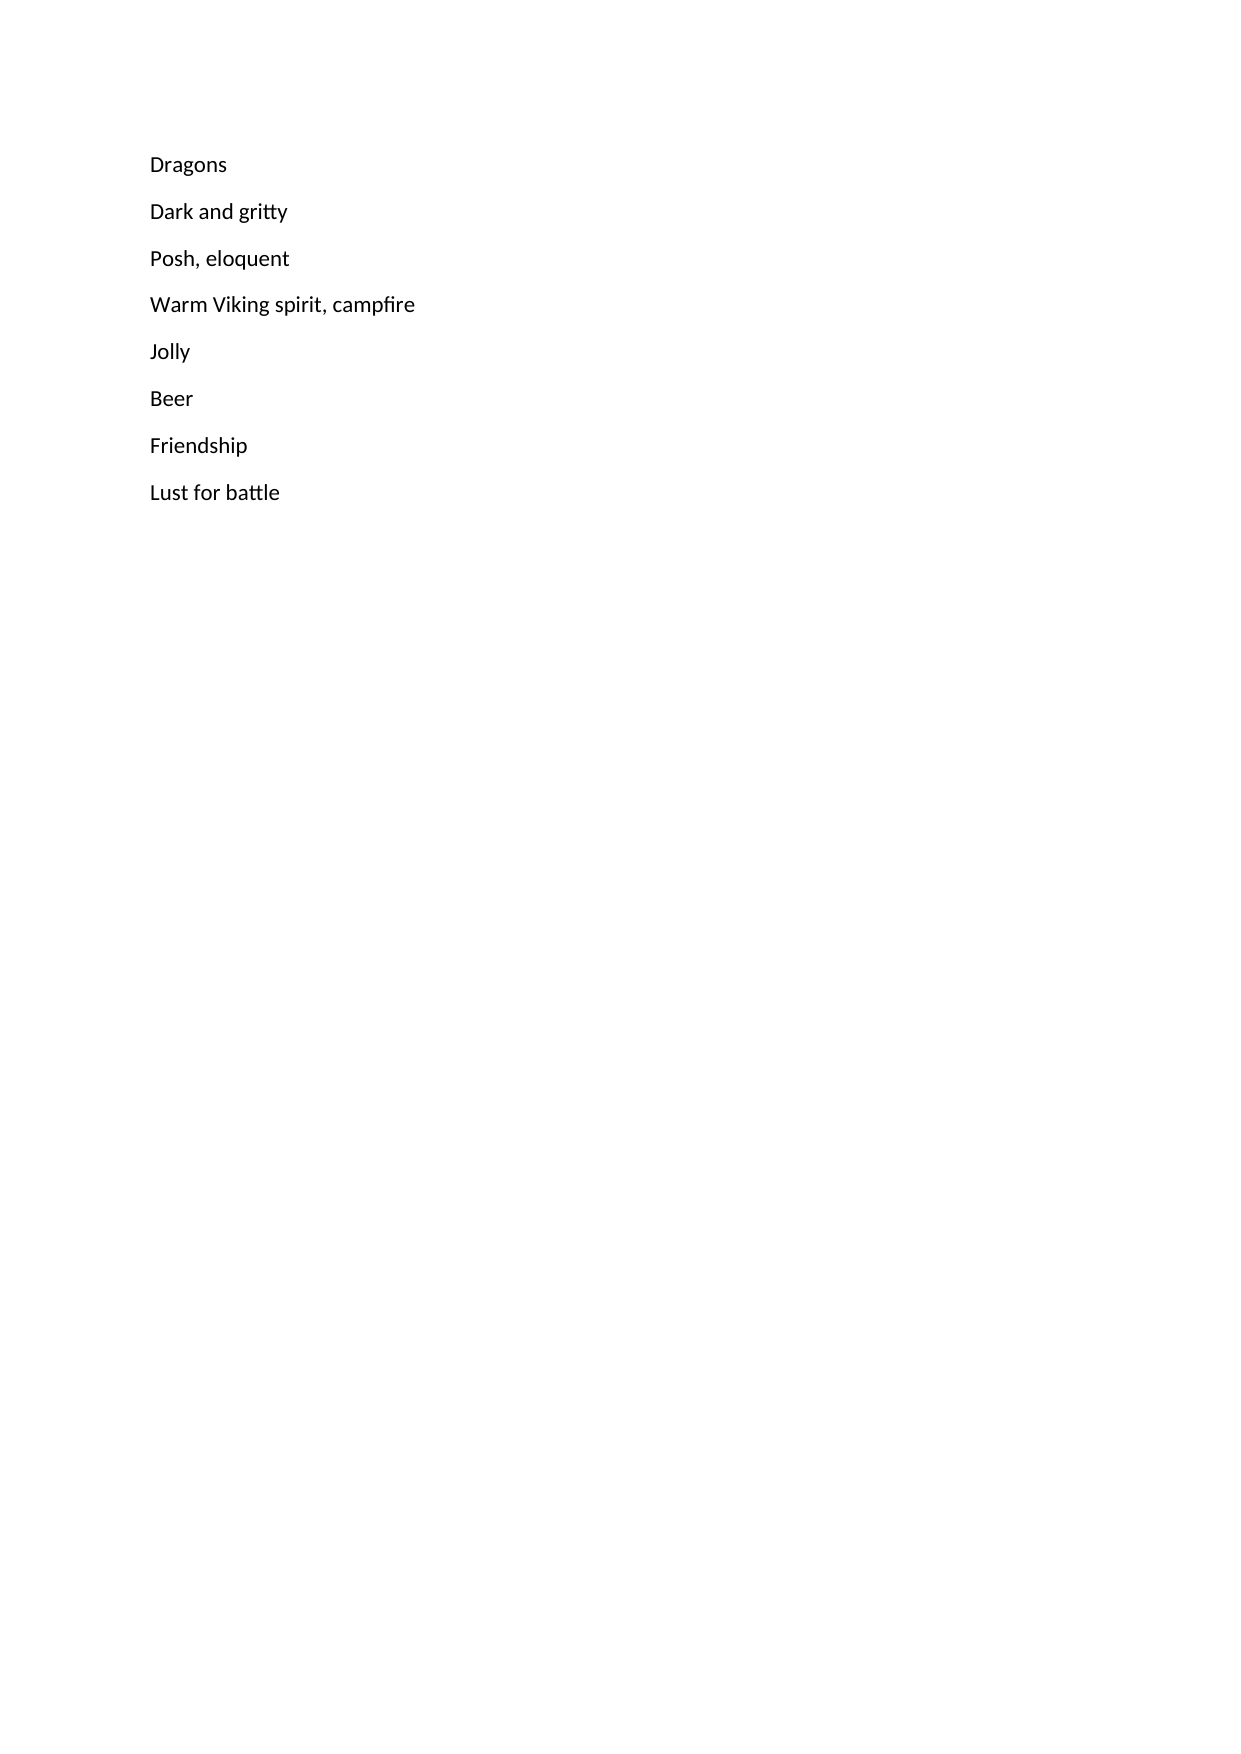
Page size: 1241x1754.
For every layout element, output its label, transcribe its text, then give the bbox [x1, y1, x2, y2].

text Posh, eloquent [150, 244, 1090, 272]
text Dragons [150, 150, 1090, 178]
text Beer [150, 384, 1090, 412]
text Friendship [150, 431, 1090, 459]
text Warm Viking spirit, campfire [150, 291, 1090, 319]
text Jolly [150, 337, 1090, 366]
text Dark and gritty [150, 197, 1090, 225]
text Lust for battle [150, 478, 1090, 506]
